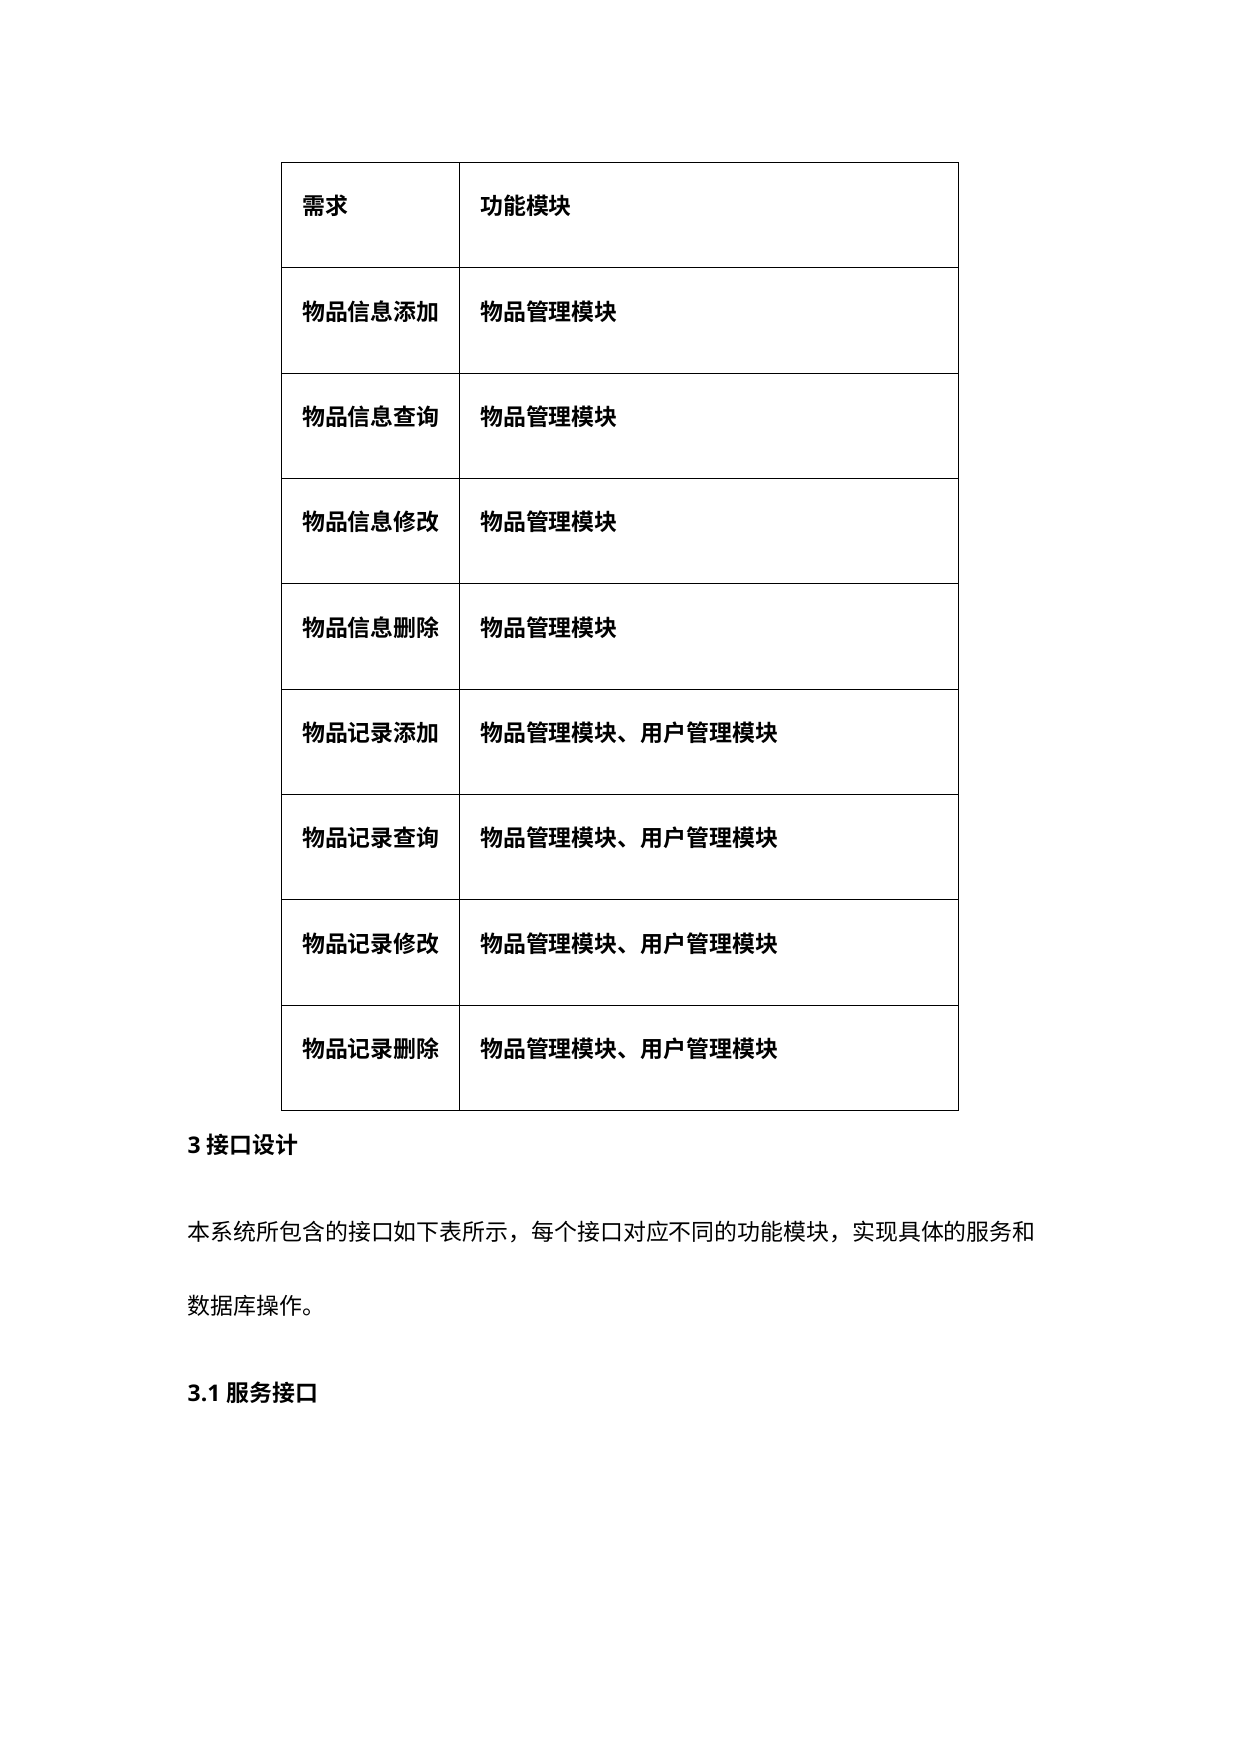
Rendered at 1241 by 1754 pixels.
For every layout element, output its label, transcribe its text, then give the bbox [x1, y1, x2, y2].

table_cell 物品记录删除 [282, 1006, 459, 1110]
table_cell 物品管理模块、用户管理模块 [460, 1006, 958, 1110]
text 3.1 服务接口 [187, 1359, 1053, 1424]
table_cell 物品管理模块 [460, 374, 958, 478]
table_cell 物品信息查询 [282, 374, 459, 478]
table_header 需求 [282, 163, 459, 267]
table_cell 物品记录添加 [282, 690, 459, 794]
table_cell 物品记录修改 [282, 900, 459, 1004]
table_cell 物品信息添加 [282, 268, 459, 373]
table_cell 物品管理模块、用户管理模块 [460, 900, 958, 1004]
table_cell 物品信息删除 [282, 584, 459, 688]
table_cell 物品管理模块 [460, 584, 958, 688]
text 本系统所包含的接口如下表所示，每个接口对应不同的功能模块，实现具体的服务和数据库操作。 [187, 1197, 1053, 1337]
table_cell 物品管理模块 [460, 479, 958, 583]
table_cell 物品记录查询 [282, 795, 459, 899]
table_header 功能模块 [460, 163, 958, 267]
table_cell 物品管理模块、用户管理模块 [460, 795, 958, 899]
table_cell 物品信息修改 [282, 479, 459, 583]
text 3 接口设计 [187, 1111, 1053, 1176]
table_cell 物品管理模块 [460, 268, 958, 373]
table_cell 物品管理模块、用户管理模块 [460, 690, 958, 794]
